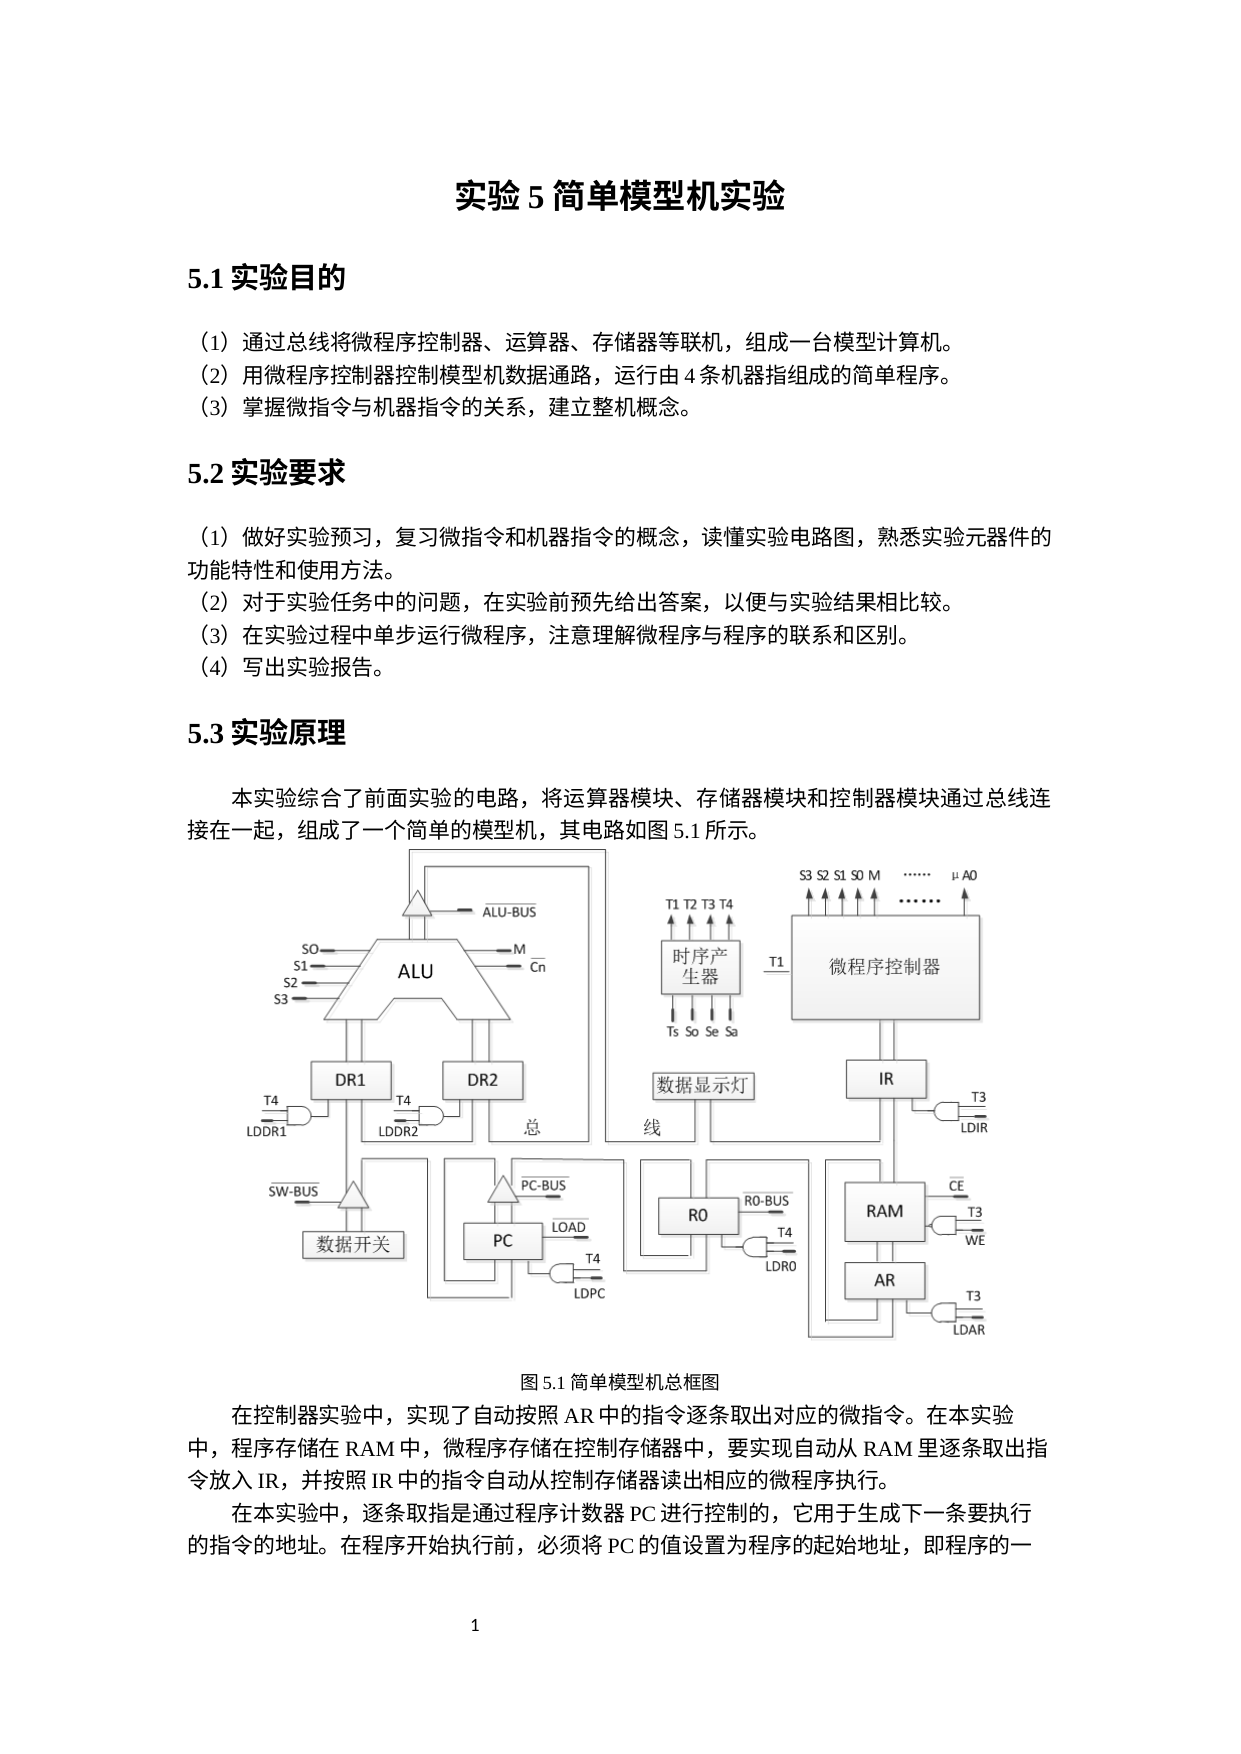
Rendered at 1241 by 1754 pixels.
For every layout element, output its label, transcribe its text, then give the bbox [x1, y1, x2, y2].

text （3）在实验过程中单步运行微程序，注意理解微程序与程序的联系和区别。 [187, 617, 1053, 650]
picture [220, 845, 1022, 1346]
text （2）用微程序控制器控制模型机数据通路，运行由4条机器指组成的简单程序。 [187, 357, 1053, 390]
text （1）通过总线将微程序控制器、运算器、存储器等联机，组成一台模型计算机。 [187, 325, 1053, 357]
list 图5.1 简单模型机总框图 [187, 1365, 1053, 1398]
text 5.1实验目的 [187, 243, 1053, 308]
text （3）掌握微指令与机器指令的关系，建立整机概念。 [187, 390, 1053, 422]
text （1）做好实验预习，复习微指令和机器指令的概念，读懂实验电路图，熟悉实验元器件的功能特性和使用方法。 [187, 520, 1053, 585]
text 5.3实验原理 [187, 699, 1053, 764]
text （2）对于实验任务中的问题，在实验前预先给出答案，以便与实验结果相比较。 [187, 585, 1053, 617]
text 实验5 简单模型机实验 [187, 162, 1053, 227]
text （4）写出实验报告。 [187, 650, 1053, 682]
text 5.2实验要求 [187, 438, 1053, 503]
list 本实验综合了前面实验的电路，将运算器模块、存储器模块和控制器模块通过总线连接在一起，组成了一个简单的模型机，其电路如图5.1所示。 [187, 780, 1053, 845]
list 在控制器实验中，实现了自动按照AR中的指令逐条取出对应的微指令。在本实验中，程序存储在RAM中，微程序存储在控制存储器中，要实现自动从RAM里逐条取出指令放入IR，并按照IR中的指令自动从控制存储器读出相应的微程序执行。 [187, 1398, 1053, 1495]
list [187, 1495, 1053, 1560]
